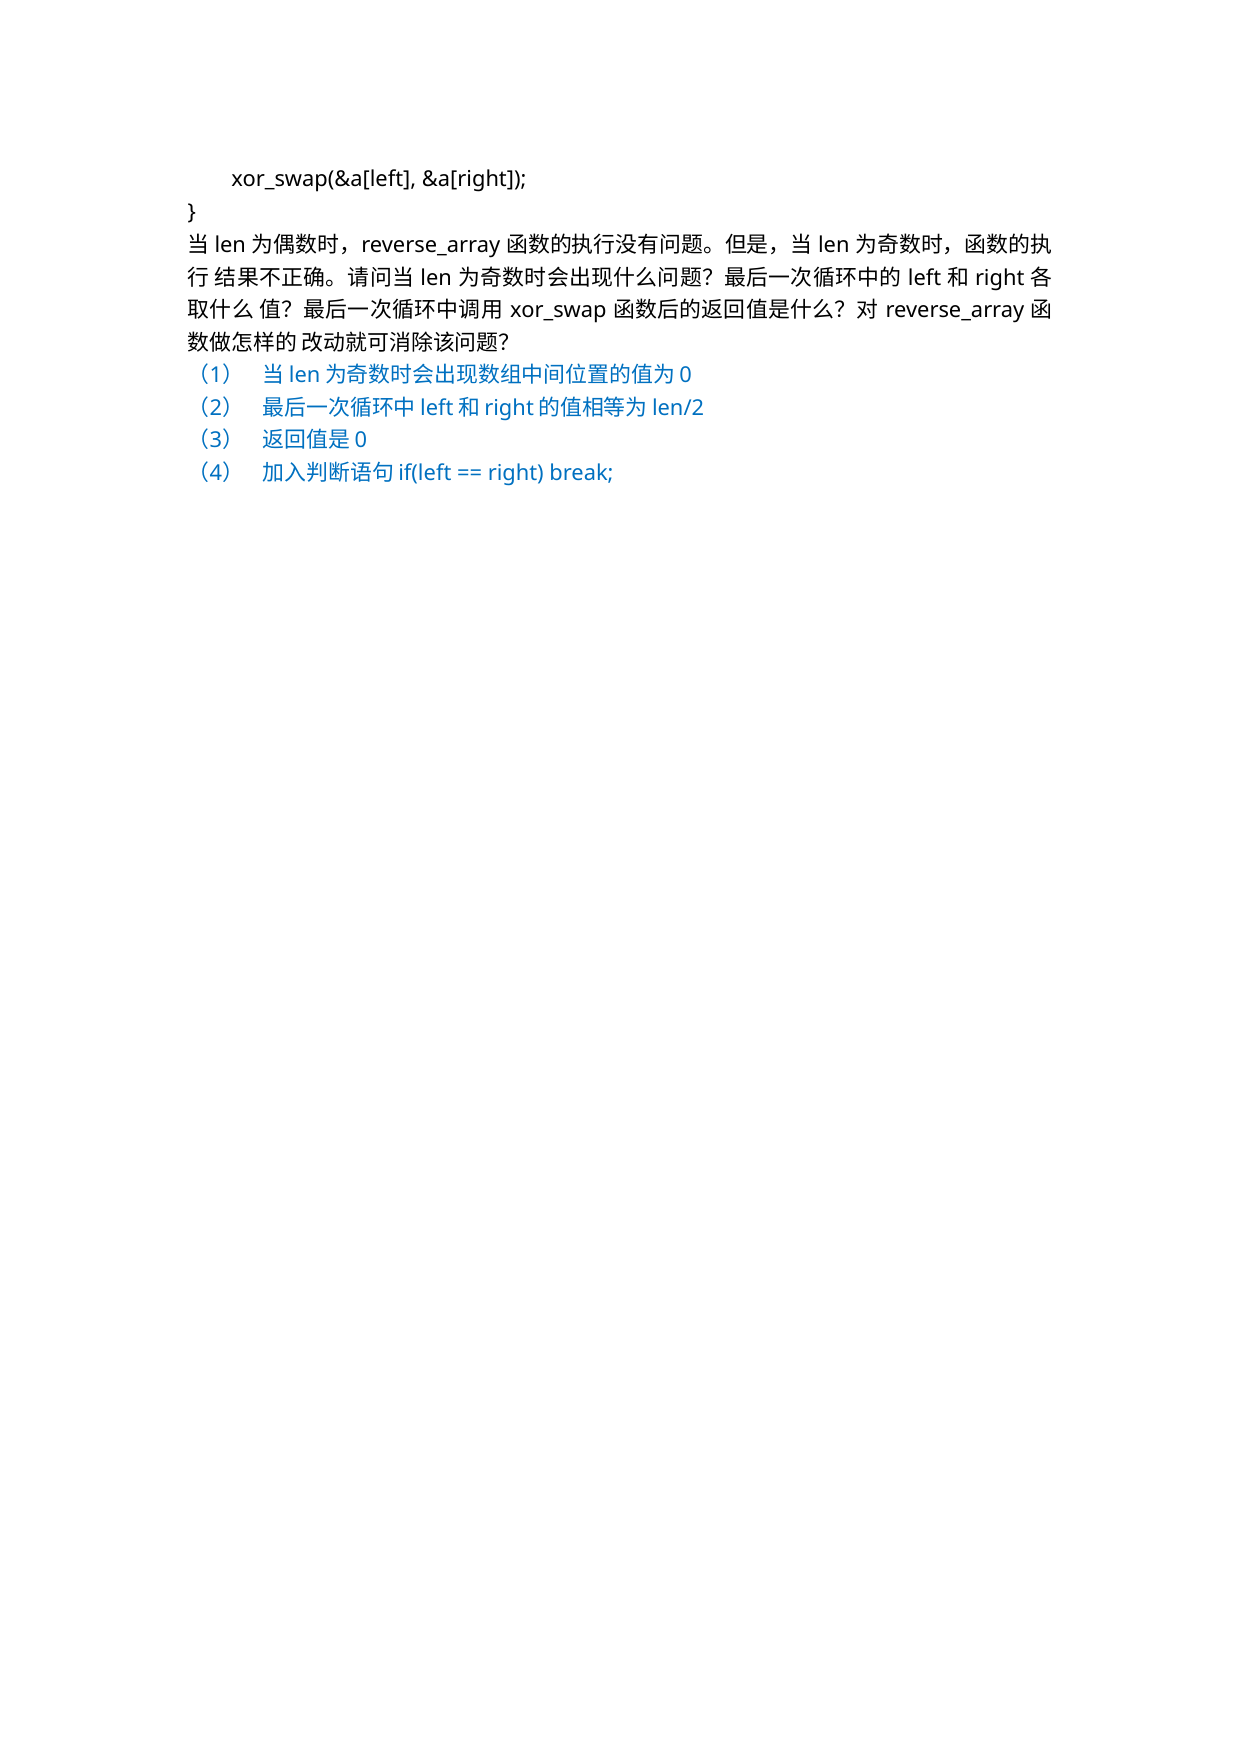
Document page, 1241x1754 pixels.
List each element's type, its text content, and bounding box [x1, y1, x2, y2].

list 返回值是0 [187, 422, 1053, 454]
list 加入判断语句if(left == right) break; [187, 454, 1053, 487]
text 当 len 为偶数时，reverse_array 函数的执行没有问题。但是，当 len 为奇数时，函数的执行 结果不正确。请问当 len 为奇数时会出现什么问题？最后一次循环中的 left 和 right 各取什么 值？最后一次循环中调用 xor_swap 函数后的返回值是什么？对 reverse_array 函数做怎样的 改动就可消除该问题？ [187, 227, 1053, 357]
text } [187, 194, 1053, 227]
list 当len为奇数时会出现数组中间位置的值为0 [187, 357, 1053, 389]
list 最后一次循环中left和right的值相等为len/2 [187, 389, 1053, 422]
text xor_swap(&a[left], &a[right]); [187, 162, 1053, 194]
